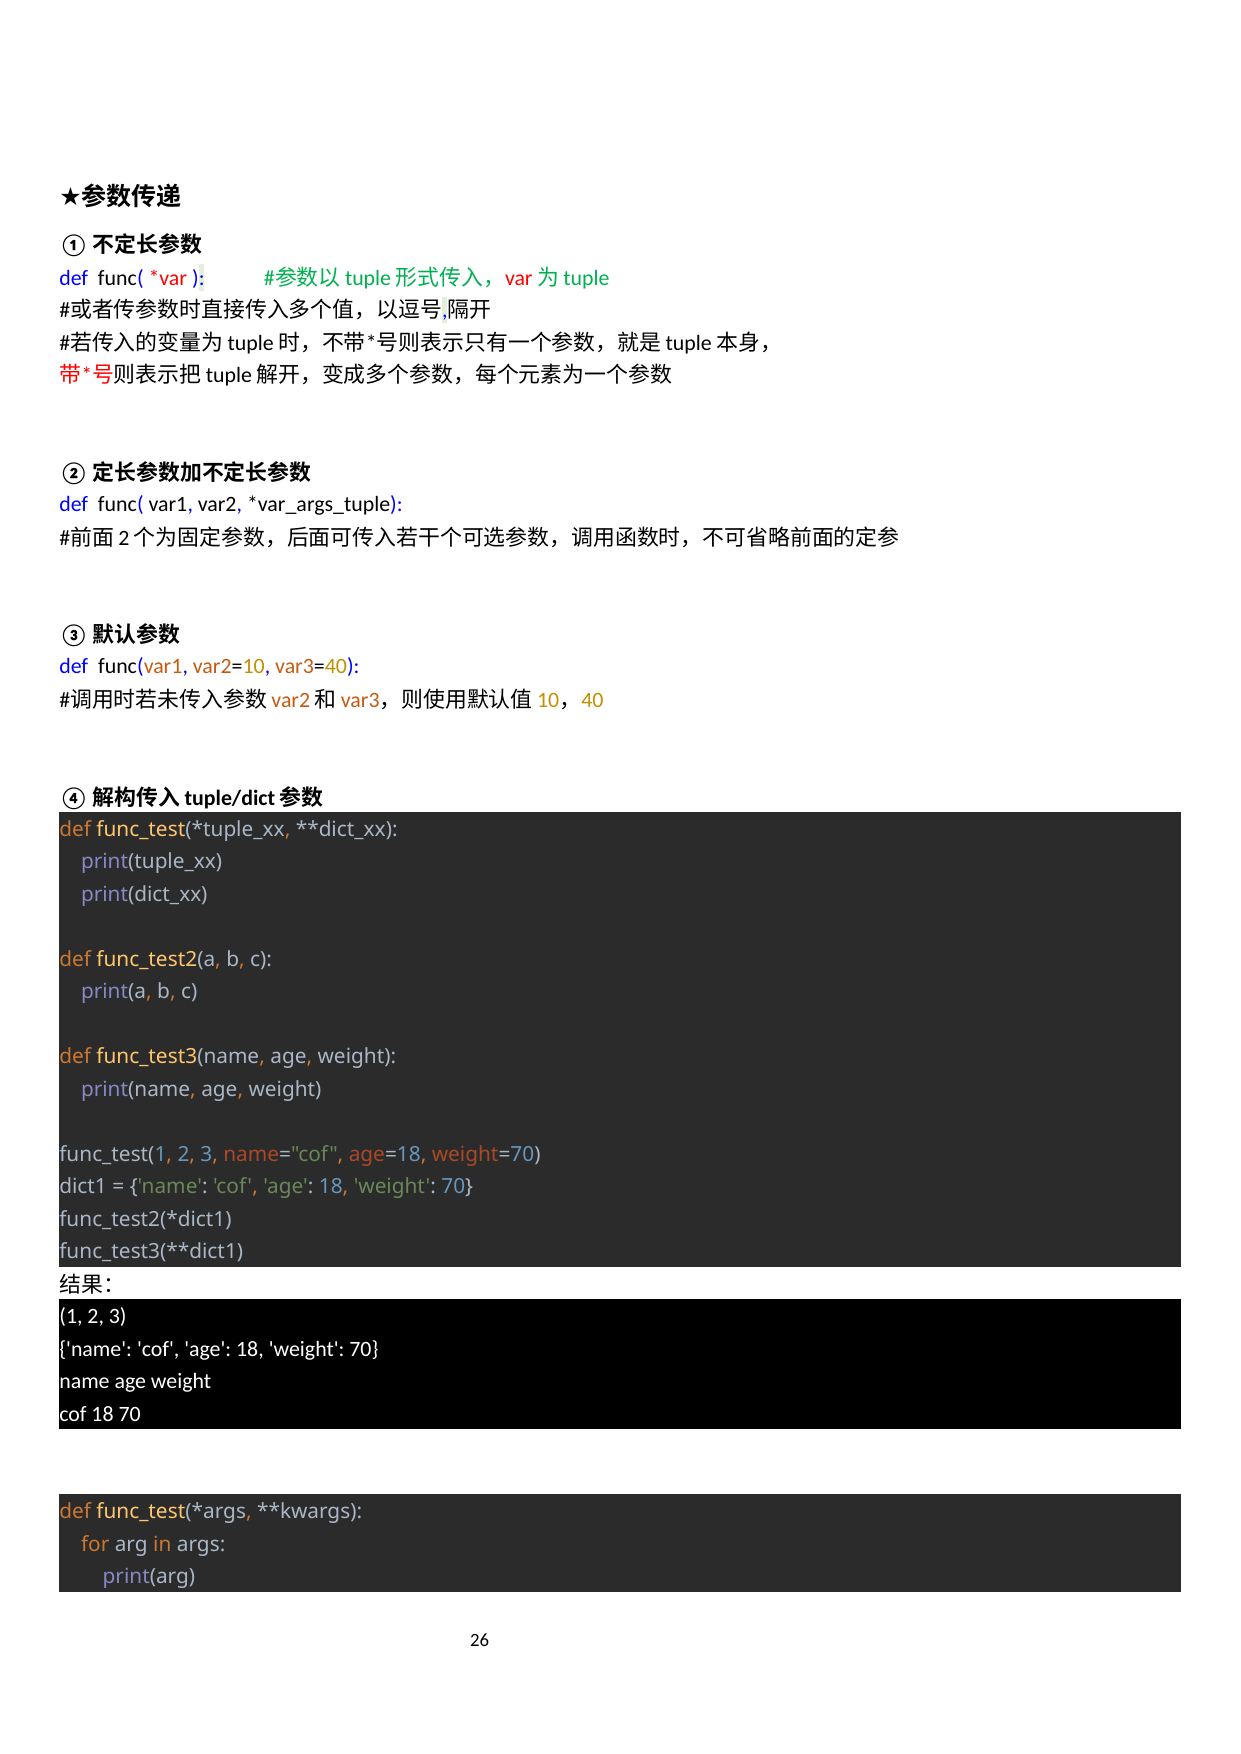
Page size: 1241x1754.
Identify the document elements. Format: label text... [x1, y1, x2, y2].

text #调用时若未传入参数var2和var3，则使用默认值10，40 [59, 682, 1181, 714]
text ★参数传递 [59, 162, 1181, 227]
text cof 18 70 [59, 1397, 1181, 1429]
text def func_test(*tuple_xx, **dict_xx): print(tuple_xx) print(dict_xx) def func_test2(a, b, c): print(a, b, c) def func_test3(name, age, weight): print(name, age, weight) func_test(1, 2, 3, name="cof", age=18, weight=70) dict1 = {'name': 'cof', 'age': 18, 'weight': 70} func_test2(*dict1) func_test3(**dict1) [59, 812, 1181, 1267]
text #若传入的变量为tuple时，不带*号则表示只有一个参数，就是tuple本身， [59, 324, 1181, 357]
text (1, 2, 3) [59, 1299, 1181, 1332]
text ④解构传入tuple/dict参数 [59, 779, 1181, 812]
text def func( var1, var2, *var_args_tuple): [59, 487, 1181, 519]
text #前面2个为固定参数，后面可传入若干个可选参数，调用函数时，不可省略前面的定参 [59, 519, 1181, 552]
text name age weight [59, 1364, 1181, 1397]
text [59, 1494, 1181, 1592]
text 结果： [59, 1267, 1181, 1299]
text #或者传参数时直接传入多个值，以逗号,隔开 [59, 292, 1181, 324]
text ③默认参数 [59, 617, 1181, 649]
text ①不定长参数 [59, 227, 1181, 259]
text 带*号则表示把tuple解开，变成多个参数，每个元素为一个参数 [59, 357, 1181, 389]
text ②定长参数加不定长参数 [59, 454, 1181, 487]
text def func(var1, var2=10, var3=40): [59, 649, 1181, 682]
text def func( *var ): #参数以tuple形式传入，var为tuple [59, 259, 1181, 292]
text {'name': 'cof', 'age': 18, 'weight': 70} [59, 1332, 1181, 1364]
